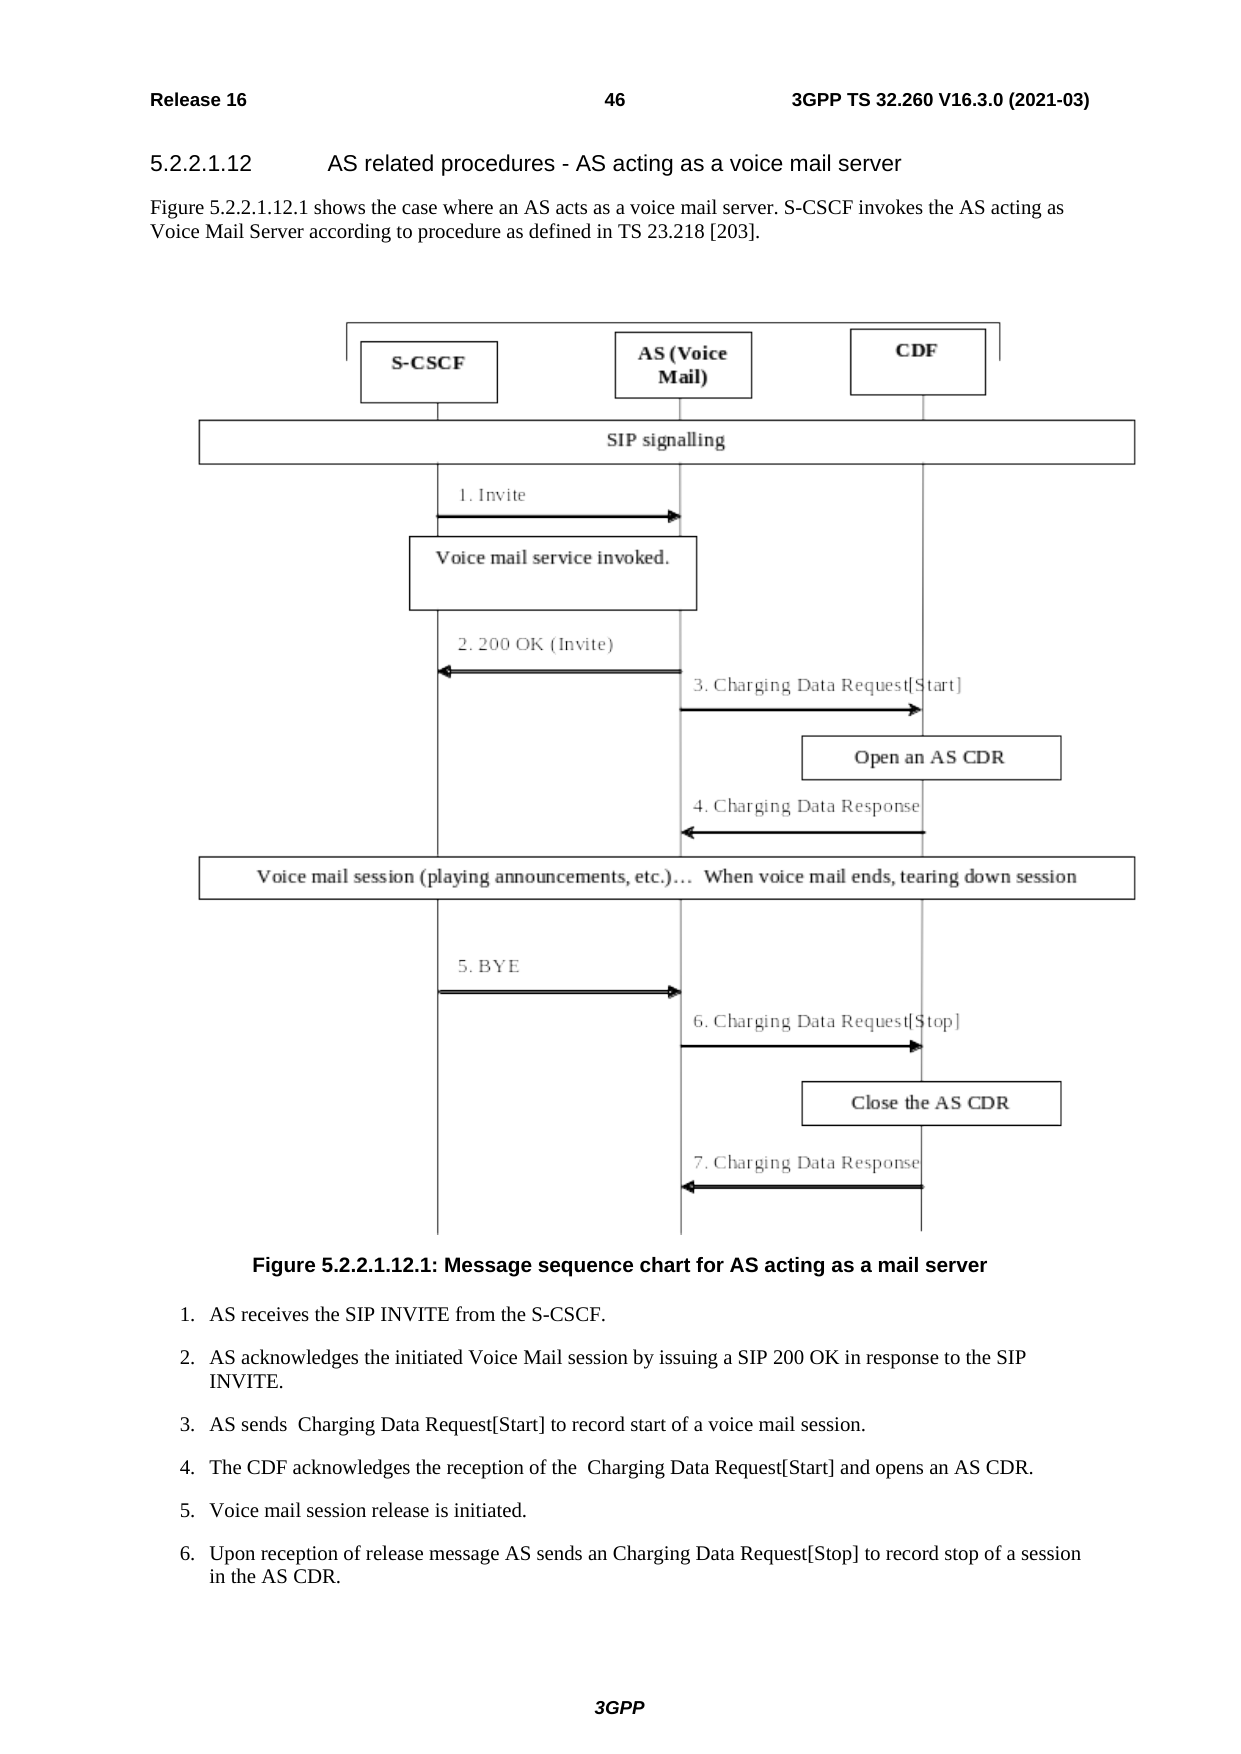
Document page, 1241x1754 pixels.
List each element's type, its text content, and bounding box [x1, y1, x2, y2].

text 6. Upon reception of release message AS sends an Charging Data Request[Stop] to record stop of a session in the AS CDR. [179, 1540, 1090, 1588]
text 3. AS sends Charging Data Request[Start] to record start of a voice mail session. [179, 1412, 1090, 1436]
text Figure 5.2.2.1.12.1 shows the case where an AS acts as a voice mail server. S-CSCF invokes the AS acting as Voice Mail Server according to procedure as defined in TS 23.218 [203]. [150, 195, 1090, 243]
subtitle 5.2.2.1.12 AS related procedures - AS acting as a voice mail server [150, 150, 1090, 176]
list Figure 5.2.2.1.12.1: Message sequence chart for AS acting as a mail server [150, 1253, 1090, 1277]
text 4. The CDF acknowledges the reception of the Charging Data Request[Start] and opens an AS CDR. [179, 1455, 1090, 1479]
text 1. AS receives the SIP INVITE from the S-CSCF. [179, 1302, 1090, 1326]
text 2. AS acknowledges the initiated Voice Mail session by issuing a SIP 200 OK in response to the SIP INVITE. [179, 1345, 1090, 1393]
text 5. Voice mail session release is initiated. [179, 1498, 1090, 1522]
